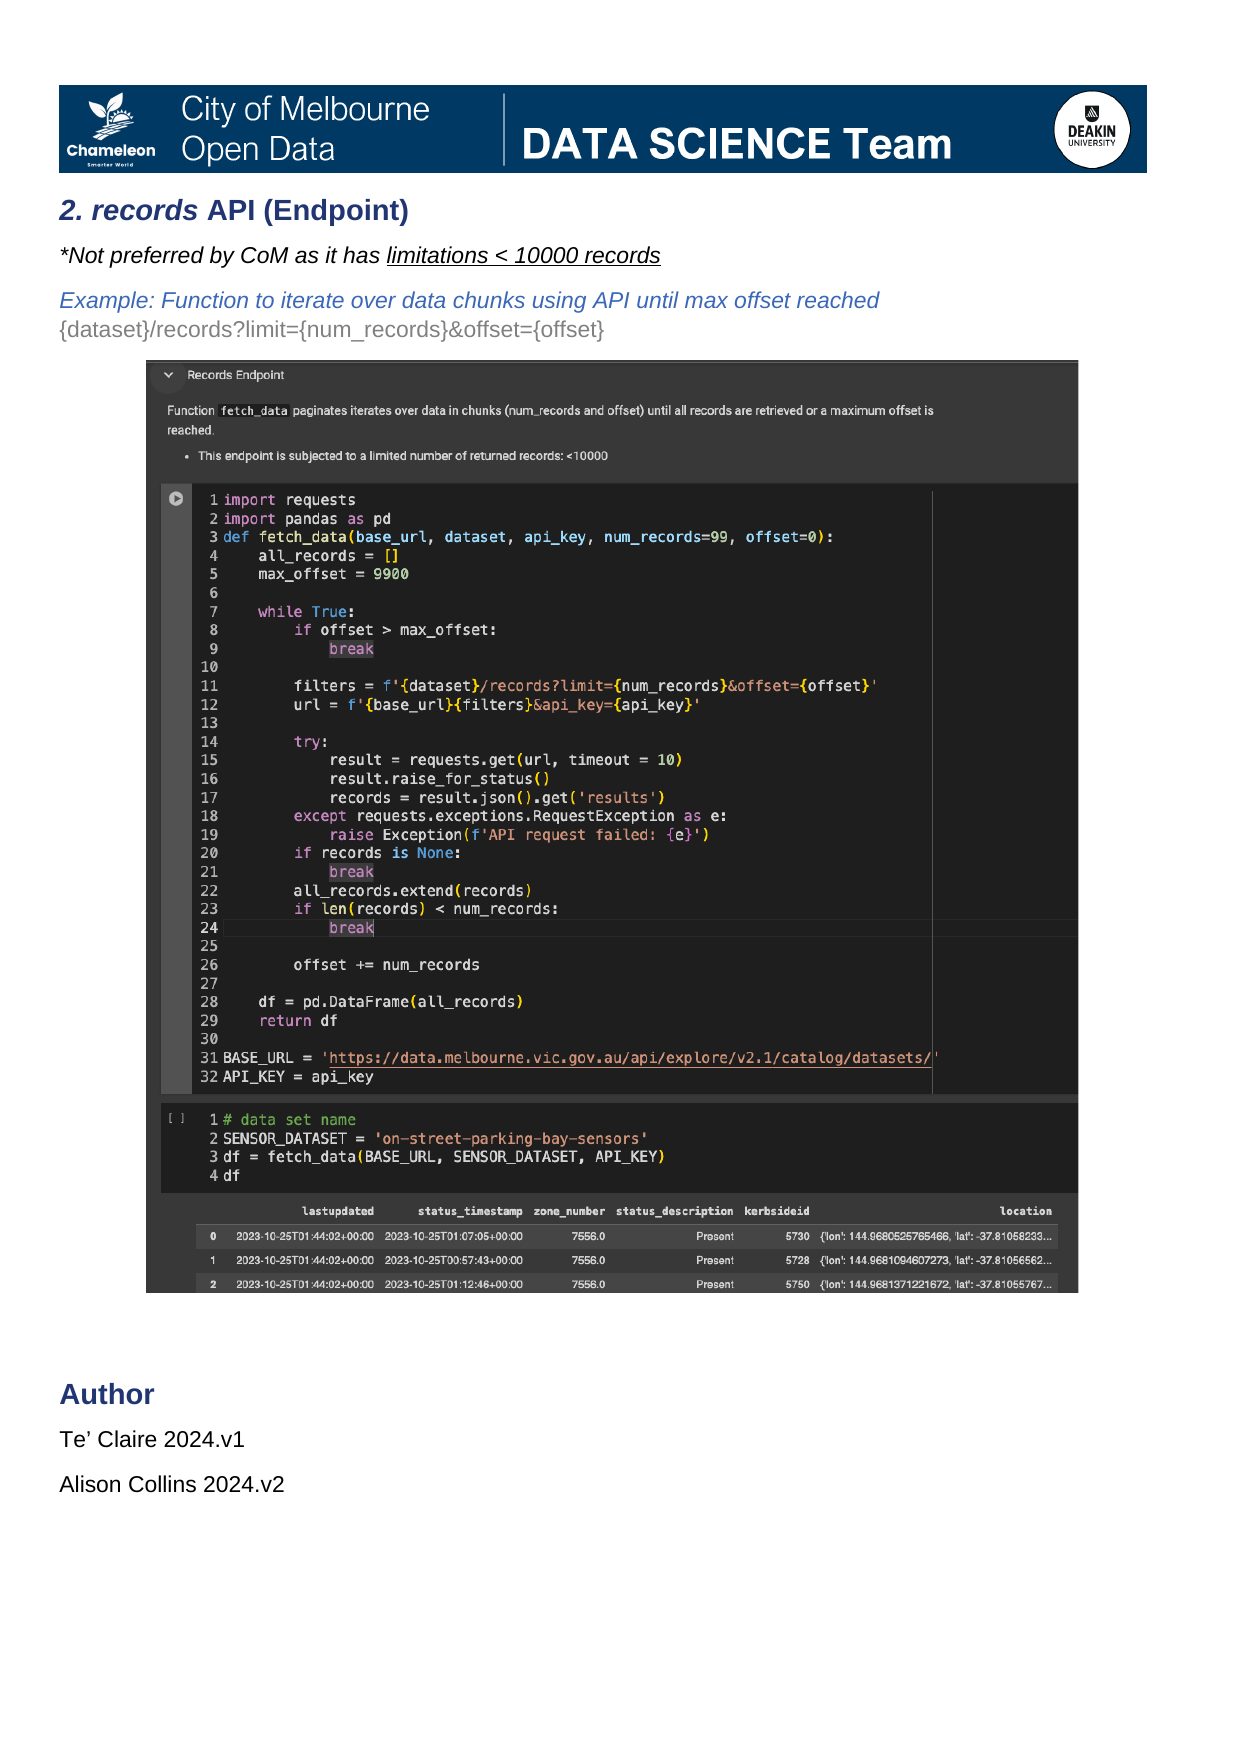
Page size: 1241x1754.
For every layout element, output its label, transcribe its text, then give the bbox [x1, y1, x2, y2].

text {dataset}/records?limit={num_records}&offset={offset} [59, 316, 1165, 342]
subtitle 2. records API (Endpoint) [59, 193, 1165, 227]
subtitle Author [59, 1377, 1165, 1411]
text *Not preferred by CoM as it has limitations < 10000 records [59, 242, 1165, 268]
picture [59, 73, 1147, 194]
text Alison Collins 2024.v2 [59, 1471, 1165, 1497]
picture [146, 360, 1079, 1293]
text Te’ Claire 2024.v1 [59, 1426, 1165, 1452]
subtitle Example: Function to iterate over data chunks using API until max offset reached [59, 287, 1165, 313]
